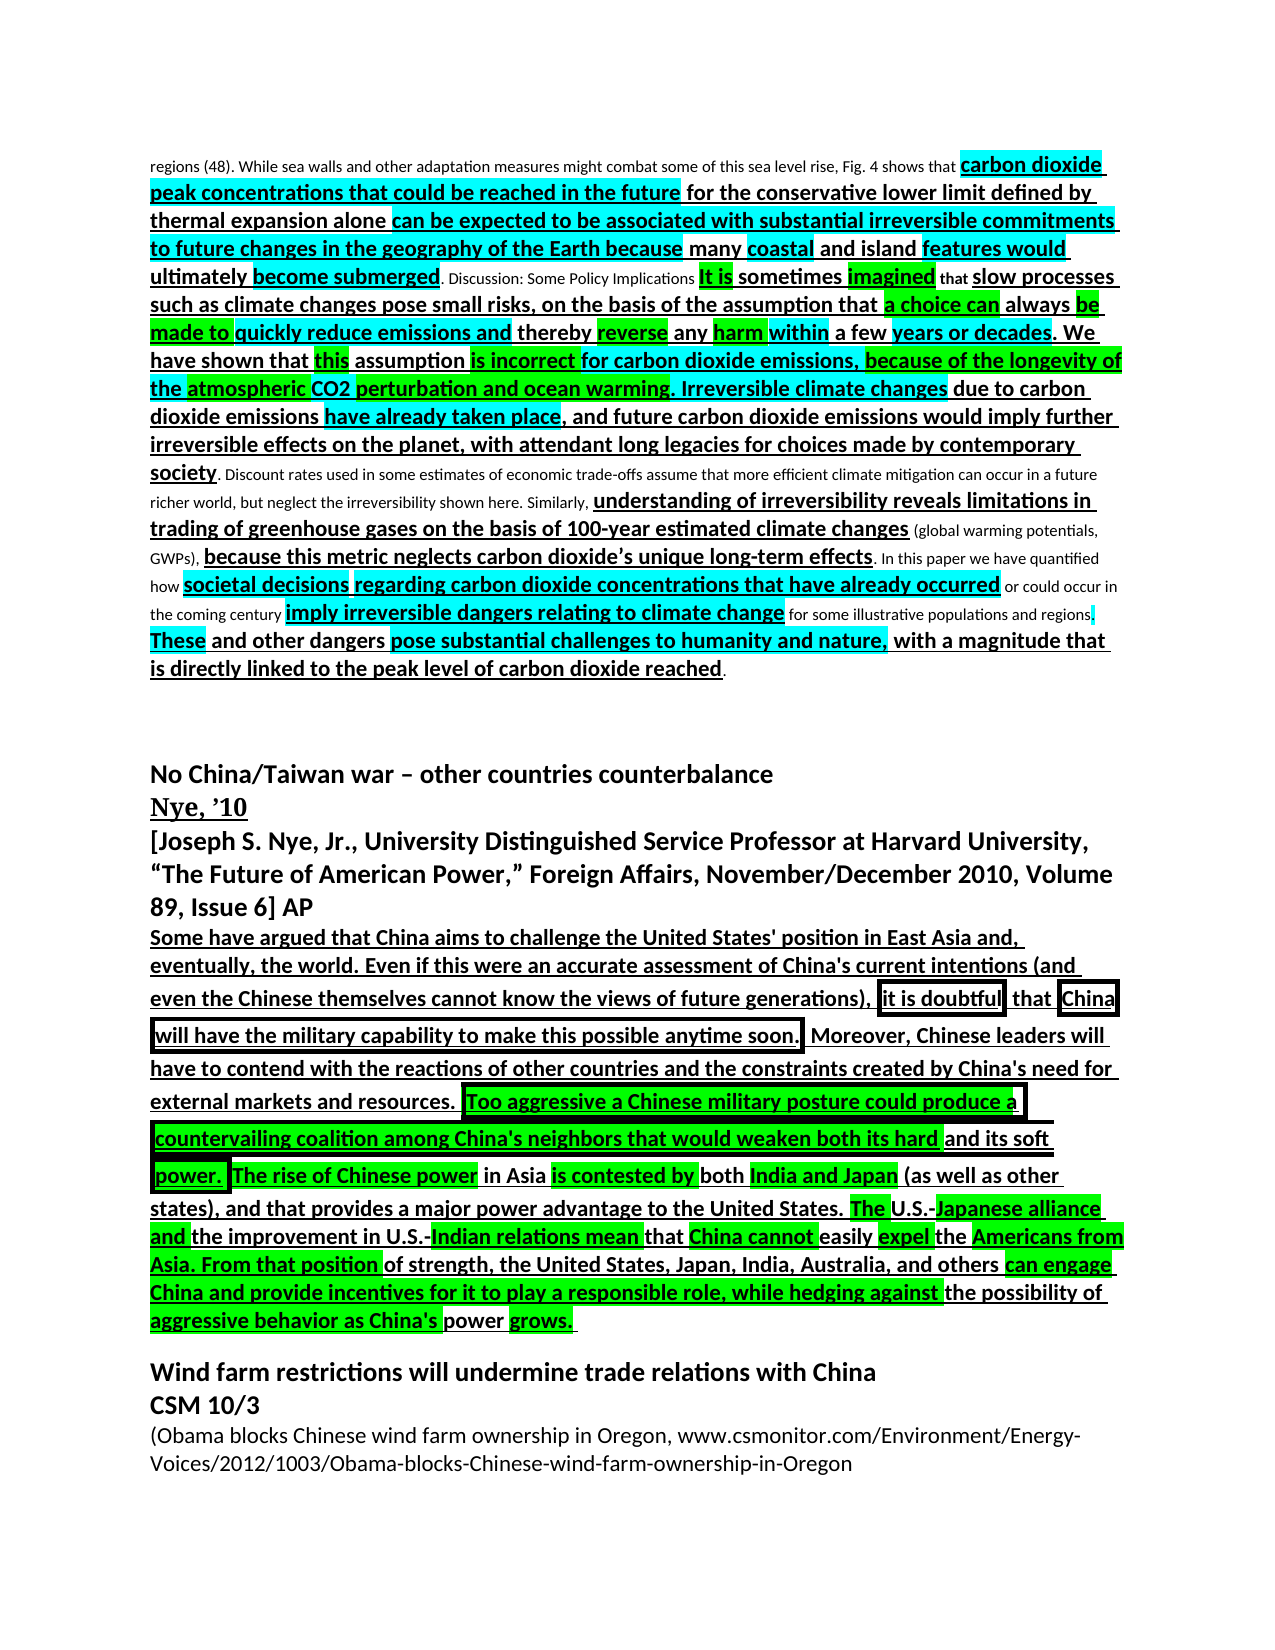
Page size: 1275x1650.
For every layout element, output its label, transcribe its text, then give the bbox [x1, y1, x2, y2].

text [Joseph S. Nye, Jr., University Distinguished Service Professor at Harvard University, “The Future of American Power,” Foreign Affairs, November/December 2010, Volume 89, Issue 6] AP [150, 824, 1125, 923]
subtitle Wind farm restrictions will undermine trade relations with China [150, 1355, 1125, 1388]
subtitle No China/Taiwan war – other countries counterbalance [150, 757, 1125, 790]
text CSM 10/3 [150, 1388, 1125, 1421]
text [150, 150, 1125, 682]
text Nye, ’10 [150, 790, 1125, 824]
text (Obama blocks Chinese wind farm ownership in Oregon, www.csmonitor.com/Environment/Energy-Voices/2012/1003/Obama-blocks-Chinese-wind-farm-ownership-in-Oregon [150, 1421, 1125, 1477]
text Some have argued that China aims to challenge the United States' position in East Asia and, eventually, the world. Even if this were an accurate assessment of China's current intentions (and even the Chinese themselves cannot know the views of future generations), it is doubtful that China will have the military capability to make this possible anytime soon. Moreover, Chinese leaders will have to contend with the reactions of other countries and the constraints created by China's need for external markets and resources. Too aggressive a Chinese military posture could produce a countervailing coalition among China's neighbors that would weaken both its hard and its soft power. The rise of Chinese power in Asia is contested by both India and Japan (as well as other states), and that provides a major power advantage to the United States. The U.S.-Japanese alliance and the improvement in U.S.-Indian relations mean that China cannot easily expel the Americans from Asia. From that position of strength, the United States, Japan, India, Australia, and others can engage China and provide incentives for it to play a responsible role, while hedging against the possibility of aggressive behavior as China's power grows. [150, 923, 1125, 1334]
